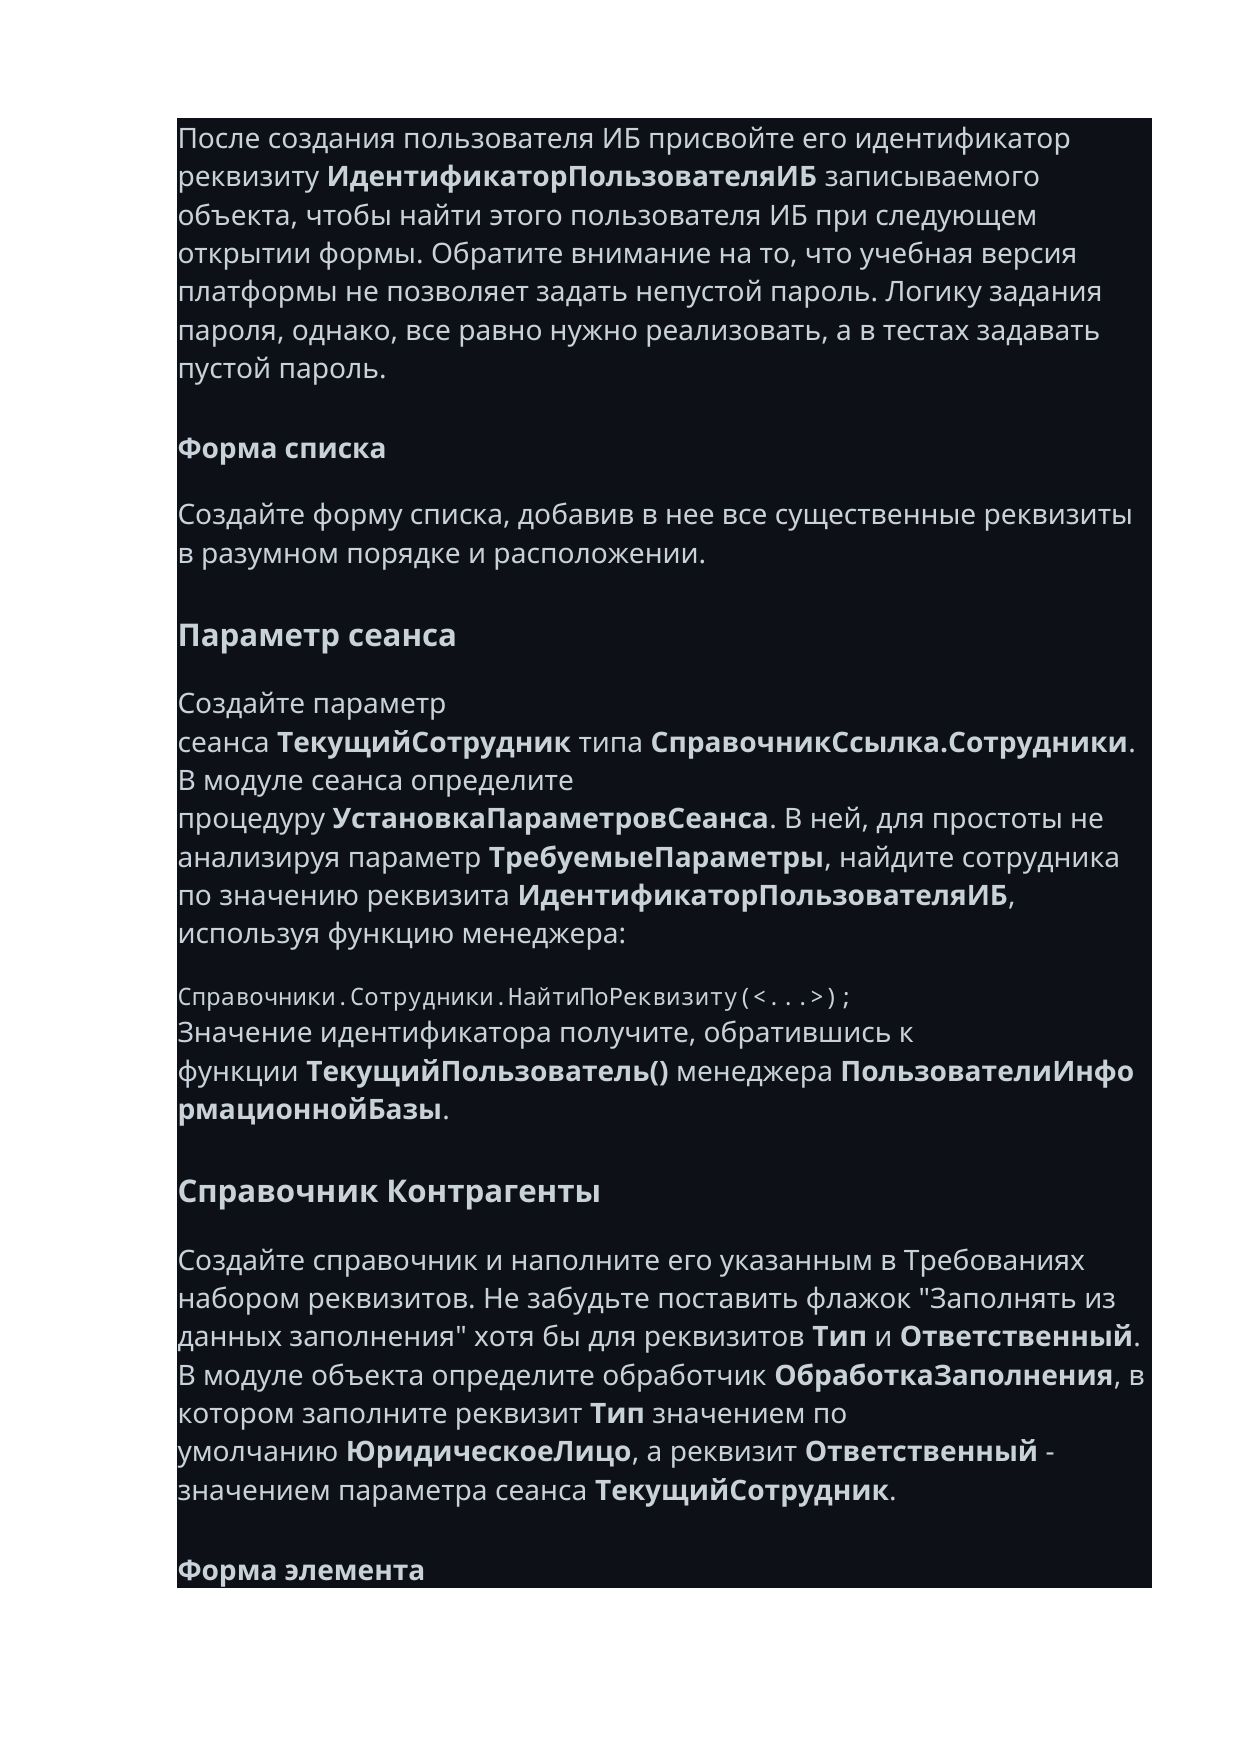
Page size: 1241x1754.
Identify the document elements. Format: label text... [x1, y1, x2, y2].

text Параметр сеанса [177, 613, 1152, 656]
text Справочник Контрагенты [177, 1169, 1152, 1212]
text Значение идентификатора получите, обратившись к функции ТекущийПользователь() менеджера ПользователиИнформационнойБазы. [177, 1012, 1152, 1127]
text Создайте справочник и наполните его указанным в Требованиях набором реквизитов. Не забудьте поставить флажок "Заполнять из данных заполнения" хотя бы для реквизитов Тип и Ответственный. В модуле объекта определите обработчик ОбработкаЗаполнения, в котором заполните реквизит Тип значением по умолчанию ЮридическоеЛицо, а реквизит Ответственный - значением параметра сеанса ТекущийСотрудник. [177, 1240, 1152, 1508]
text Создайте форму списка, добавив в нее все существенные реквизиты в разумном порядке и расположении. [177, 494, 1152, 571]
text Форма списка [177, 428, 1152, 467]
text Создайте параметр сеанса ТекущийСотрудник типа СправочникСсылка.Сотрудники. В модуле сеанса определите процедуру УстановкаПараметровСеанса. В ней, для простоты не анализируя параметр ТребуемыеПараметры, найдите сотрудника по значению реквизита ИдентификаторПользователяИБ, используя функцию менеджера: [177, 684, 1152, 952]
text Справочники.Сотрудники.НайтиПоРеквизиту(<...>); [177, 980, 1152, 1012]
text После создания пользователя ИБ присвойте его идентификатор реквизиту ИдентификаторПользователяИБ записываемого объекта, чтобы найти этого пользователя ИБ при следующем открытии формы. Обратите внимание на то, что учебная версия платформы не позволяет задать непустой пароль. Логику задания пароля, однако, все равно нужно реализовать, а в тестах задавать пустой пароль. [177, 118, 1152, 386]
text Форма элемента [177, 1550, 1152, 1588]
